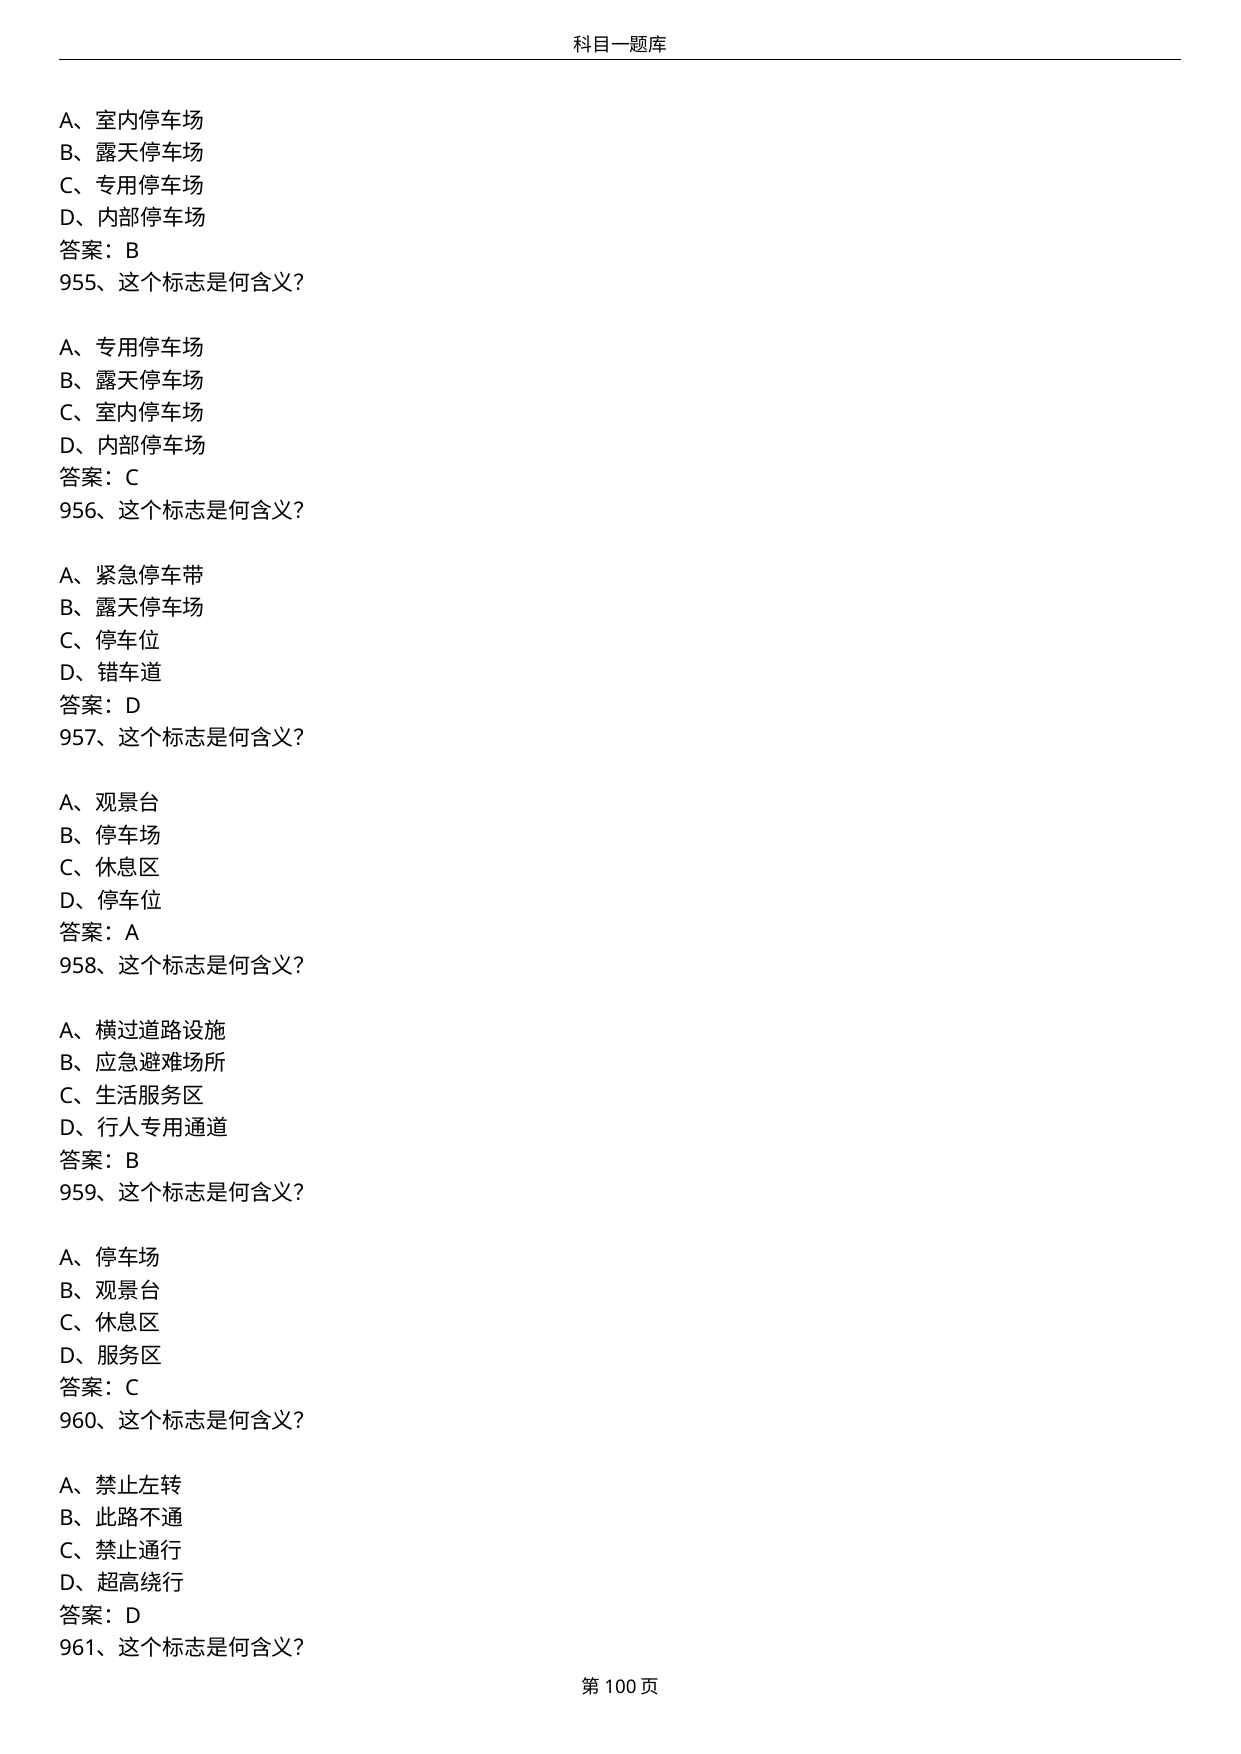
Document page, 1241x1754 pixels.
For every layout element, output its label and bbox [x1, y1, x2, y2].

text [59, 70, 1181, 1662]
